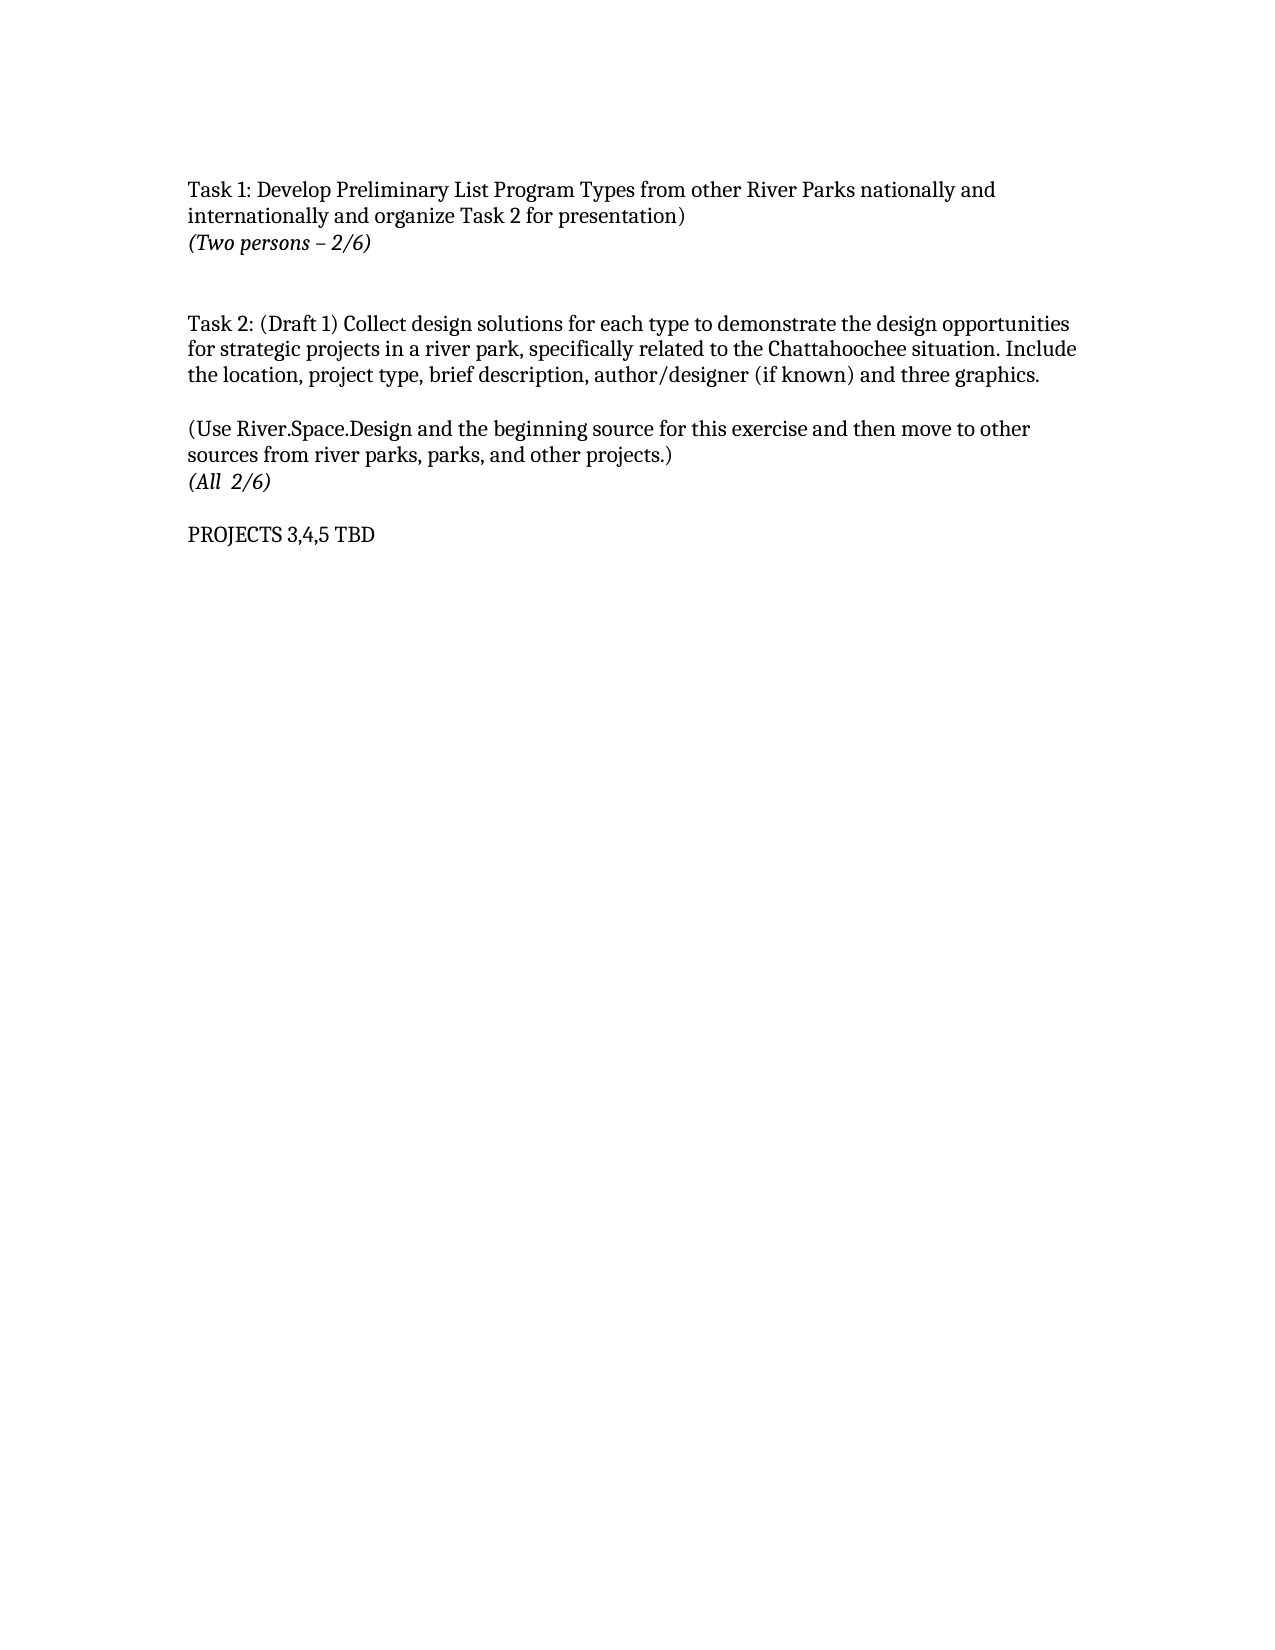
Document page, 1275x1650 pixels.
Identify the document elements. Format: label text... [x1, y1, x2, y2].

text (All 2/6) [187, 468, 1098, 495]
text (Use River.Space.Design and the beginning source for this exercise and then move to other sources from river parks, parks, and other projects.) [187, 415, 1074, 468]
text PROJECTS 3,4,5 TBD [187, 522, 1098, 548]
text Task 2: (Draft 1) Collect design solutions for each type to demonstrate the design opportunities for strategic projects in a river park, specifically related to the Chattahoochee situation. Include the location, project type, brief description, author/designer (if known) and three graphics. [187, 310, 1085, 388]
text (Two persons – 2/6) [187, 229, 1098, 256]
text Task 1: Develop Preliminary List Program Types from other River Parks nationally and internationally and organize Task 2 for presentation) [187, 177, 1041, 229]
